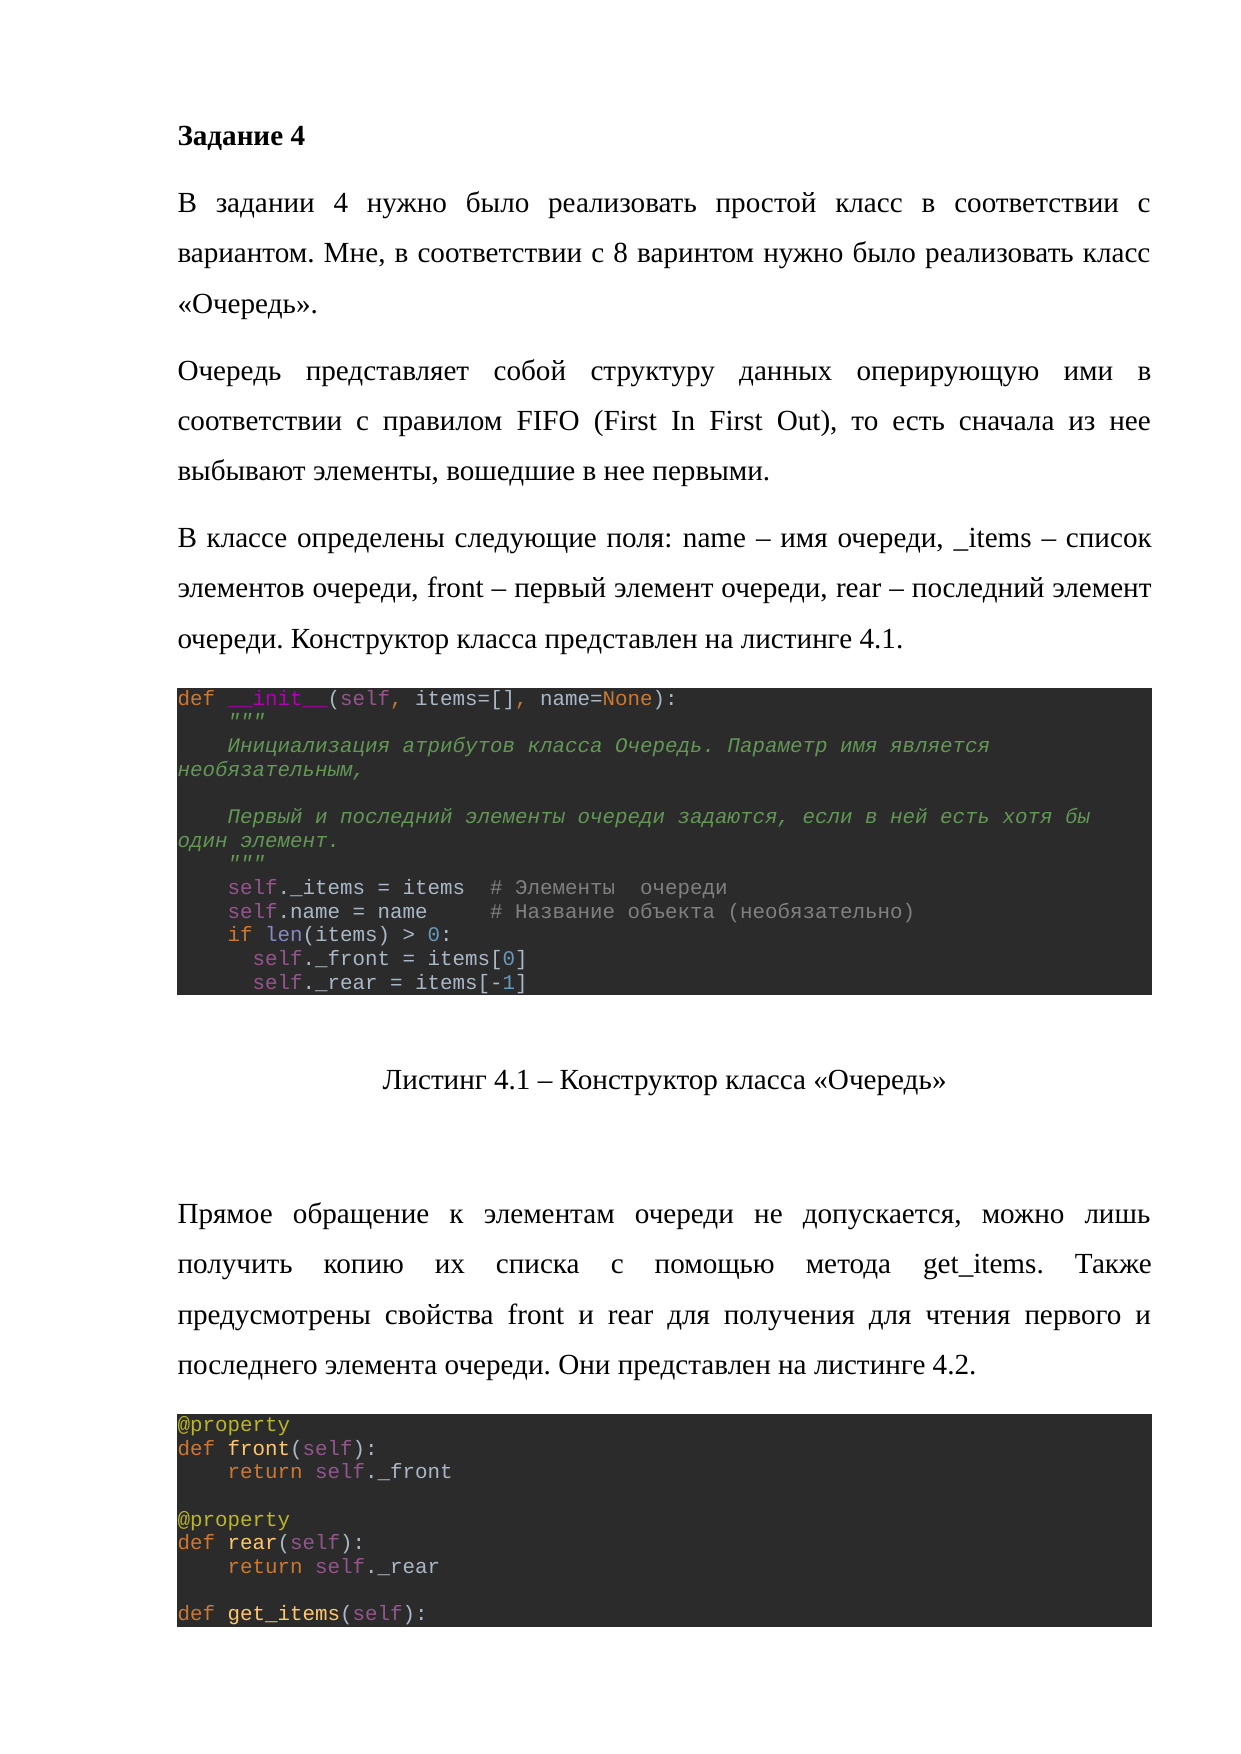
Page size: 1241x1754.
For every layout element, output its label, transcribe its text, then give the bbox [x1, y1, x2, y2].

text В классе определены следующие поля: name – имя очереди, _items – список элементов очереди, front – первый элемент очереди, rear – последний элемент очереди. Конструктор класса представлен на листинге 4.1. [177, 520, 1152, 654]
text def __init__(self, items=[], name=None): """ Инициализация атрибутов класса Очередь. Параметр имя является необязательным, Первый и последний элементы очереди задаются, если в ней есть хотя бы один элемент. """ self._items = items # Элементы очереди self.name = name # Название объекта (необязательно) if len(items) > 0: self._front = items[0] self._rear = items[-1] [177, 688, 1152, 995]
text Прямое обращение к элементам очереди не допускается, можно лишь получить копию их списка с помощью метода get_items. Также предусмотрены свойства front и rear для получения для чтения первого и последнего элемента очереди. Они представлен на листинге 4.2. [177, 1196, 1152, 1381]
text Листинг 4.1 – Конструктор класса «Очередь» [177, 1062, 1152, 1096]
text Задание 4 [177, 118, 1152, 152]
text В задании 4 нужно было реализовать простой класс в соответствии с вариантом. Мне, в соответствии с 8 варинтом нужно было реализовать класс «Очередь». [177, 185, 1152, 319]
text Очередь представляет собой структуру данных оперирующую ими в соответствии с правилом FIFO (First In First Out), то есть сначала из нее выбывают элементы, вошедшие в нее первыми. [177, 353, 1152, 487]
